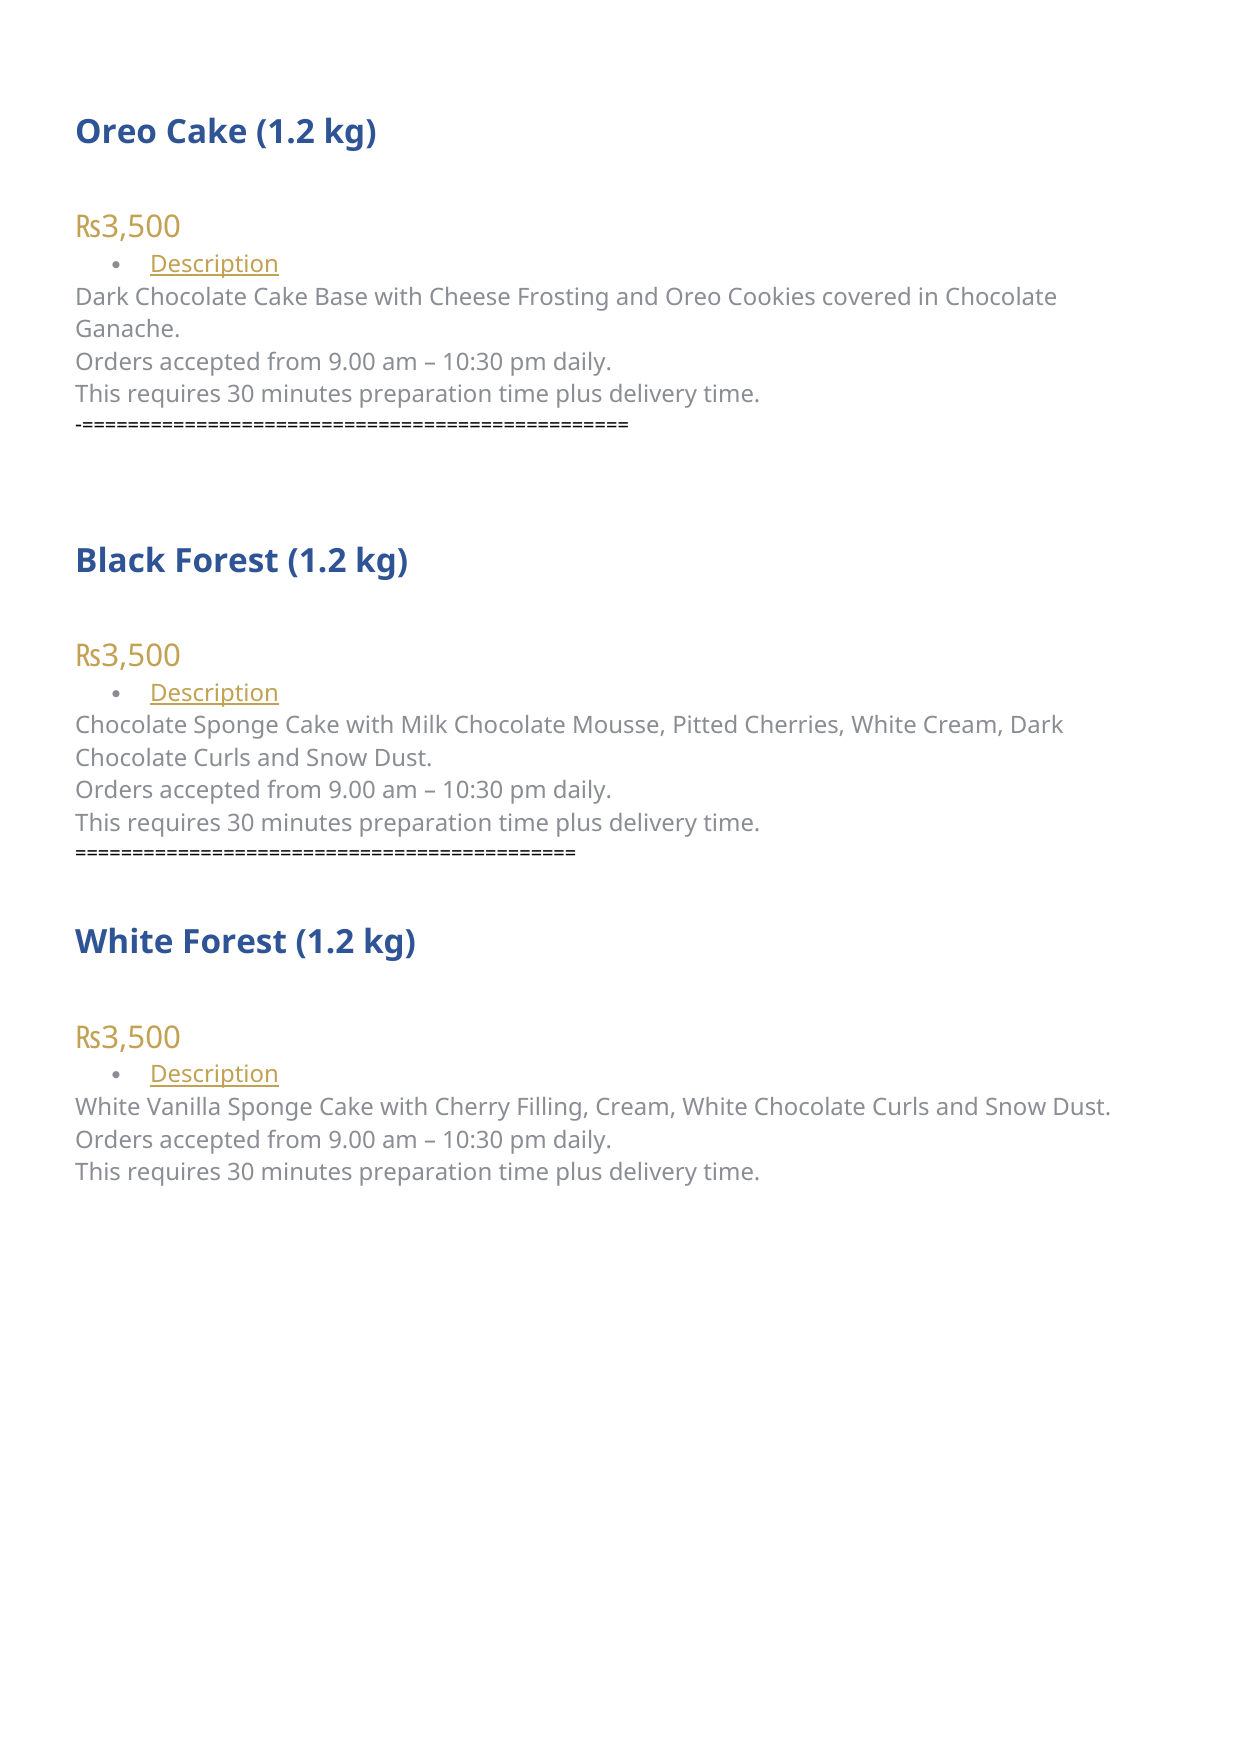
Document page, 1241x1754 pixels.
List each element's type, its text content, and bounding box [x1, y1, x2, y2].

list Description [112, 1057, 1165, 1090]
text ₨3,500 [75, 629, 1165, 676]
text ₨3,500 [75, 200, 1165, 247]
text Dark Chocolate Cake Base with Cheese Frosting and Oreo Cookies covered in Chocolate Ganache. Orders accepted from 9.00 am – 10:30 pm daily. This requires 30 minutes preparation time plus delivery time. [75, 279, 1165, 410]
text ₨3,500 [75, 1010, 1165, 1057]
subtitle White Forest (1.2 kg) [75, 885, 1165, 963]
text ============================================ [75, 838, 1165, 867]
text Chocolate Sponge Cake with Milk Chocolate Mousse, Pitted Cherries, White Cream, Dark Chocolate Curls and Snow Dust. Orders accepted from 9.00 am – 10:30 pm daily. This requires 30 minutes preparation time plus delivery time. [75, 708, 1165, 838]
text -================================================ [75, 410, 1165, 438]
list Description [112, 676, 1165, 708]
list Description [112, 247, 1165, 279]
subtitle Oreo Cake (1.2 kg) [75, 75, 1165, 153]
text White Vanilla Sponge Cake with Cherry Filling, Cream, White Chocolate Curls and Snow Dust. Orders accepted from 9.00 am – 10:30 pm daily. This requires 30 minutes preparation time plus delivery time. [75, 1090, 1165, 1188]
subtitle Black Forest (1.2 kg) [75, 504, 1165, 582]
